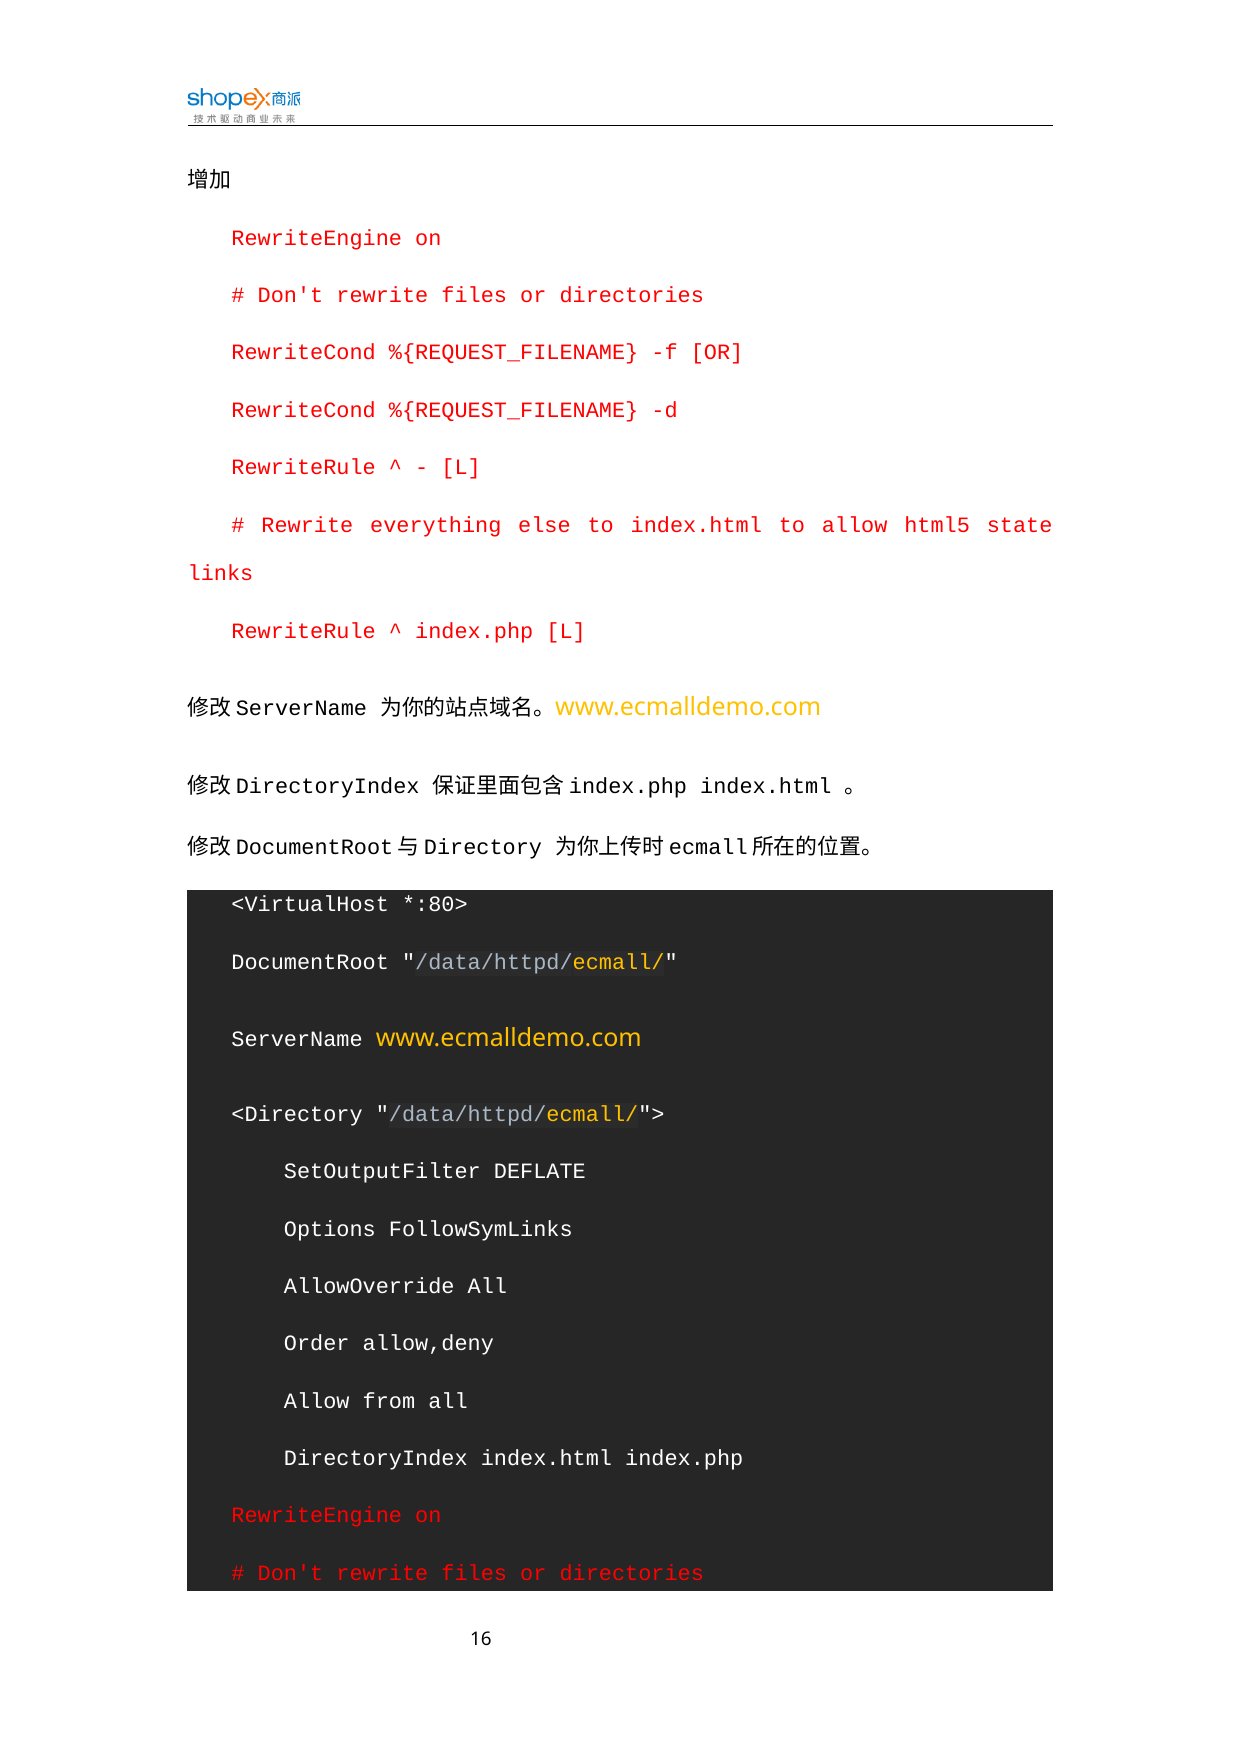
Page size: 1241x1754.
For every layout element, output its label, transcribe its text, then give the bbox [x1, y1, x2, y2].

text # Don't rewrite files or directories [187, 1558, 1053, 1591]
text <Directory "/data/httpd/ecmall/"> [187, 1099, 1053, 1132]
text RewriteRule ^ - [L] [187, 452, 1053, 485]
text AllowOverride All [187, 1271, 1053, 1304]
text # Rewrite everything else to index.html to allow html5 state links [187, 510, 1053, 591]
text RewriteCond %{REQUEST_FILENAME} -d [187, 395, 1053, 428]
text <VirtualHost *:80> [187, 890, 1053, 922]
text RewriteRule ^ index.php [L] [187, 616, 1053, 648]
text # Don't rewrite files or directories [187, 280, 1053, 313]
picture [187, 88, 301, 123]
text Allow from all [187, 1386, 1053, 1418]
text RewriteCond %{REQUEST_FILENAME} -f [OR] [187, 338, 1053, 370]
text 修改DocumentRoot与Directory 为你上传时ecmall所在的位置。 [187, 829, 1053, 861]
text ServerName www.ecmalldemo.com [187, 1004, 1053, 1069]
text 修改DirectoryIndex 保证里面包含 index.php index.html 。 [187, 768, 1053, 800]
text DirectoryIndex index.html index.php [187, 1443, 1053, 1476]
text DocumentRoot "/data/httpd/ecmall/" [187, 947, 1053, 980]
text 增加 [187, 162, 1053, 194]
text SetOutputFilter DEFLATE [187, 1156, 1053, 1189]
text RewriteEngine on [187, 223, 1053, 255]
text Order allow,deny [187, 1329, 1053, 1361]
text 修改ServerName 为你的站点域名。www.ecmalldemo.com [187, 673, 1053, 738]
text Options FollowSymLinks [187, 1214, 1053, 1246]
text RewriteEngine on [187, 1501, 1053, 1533]
